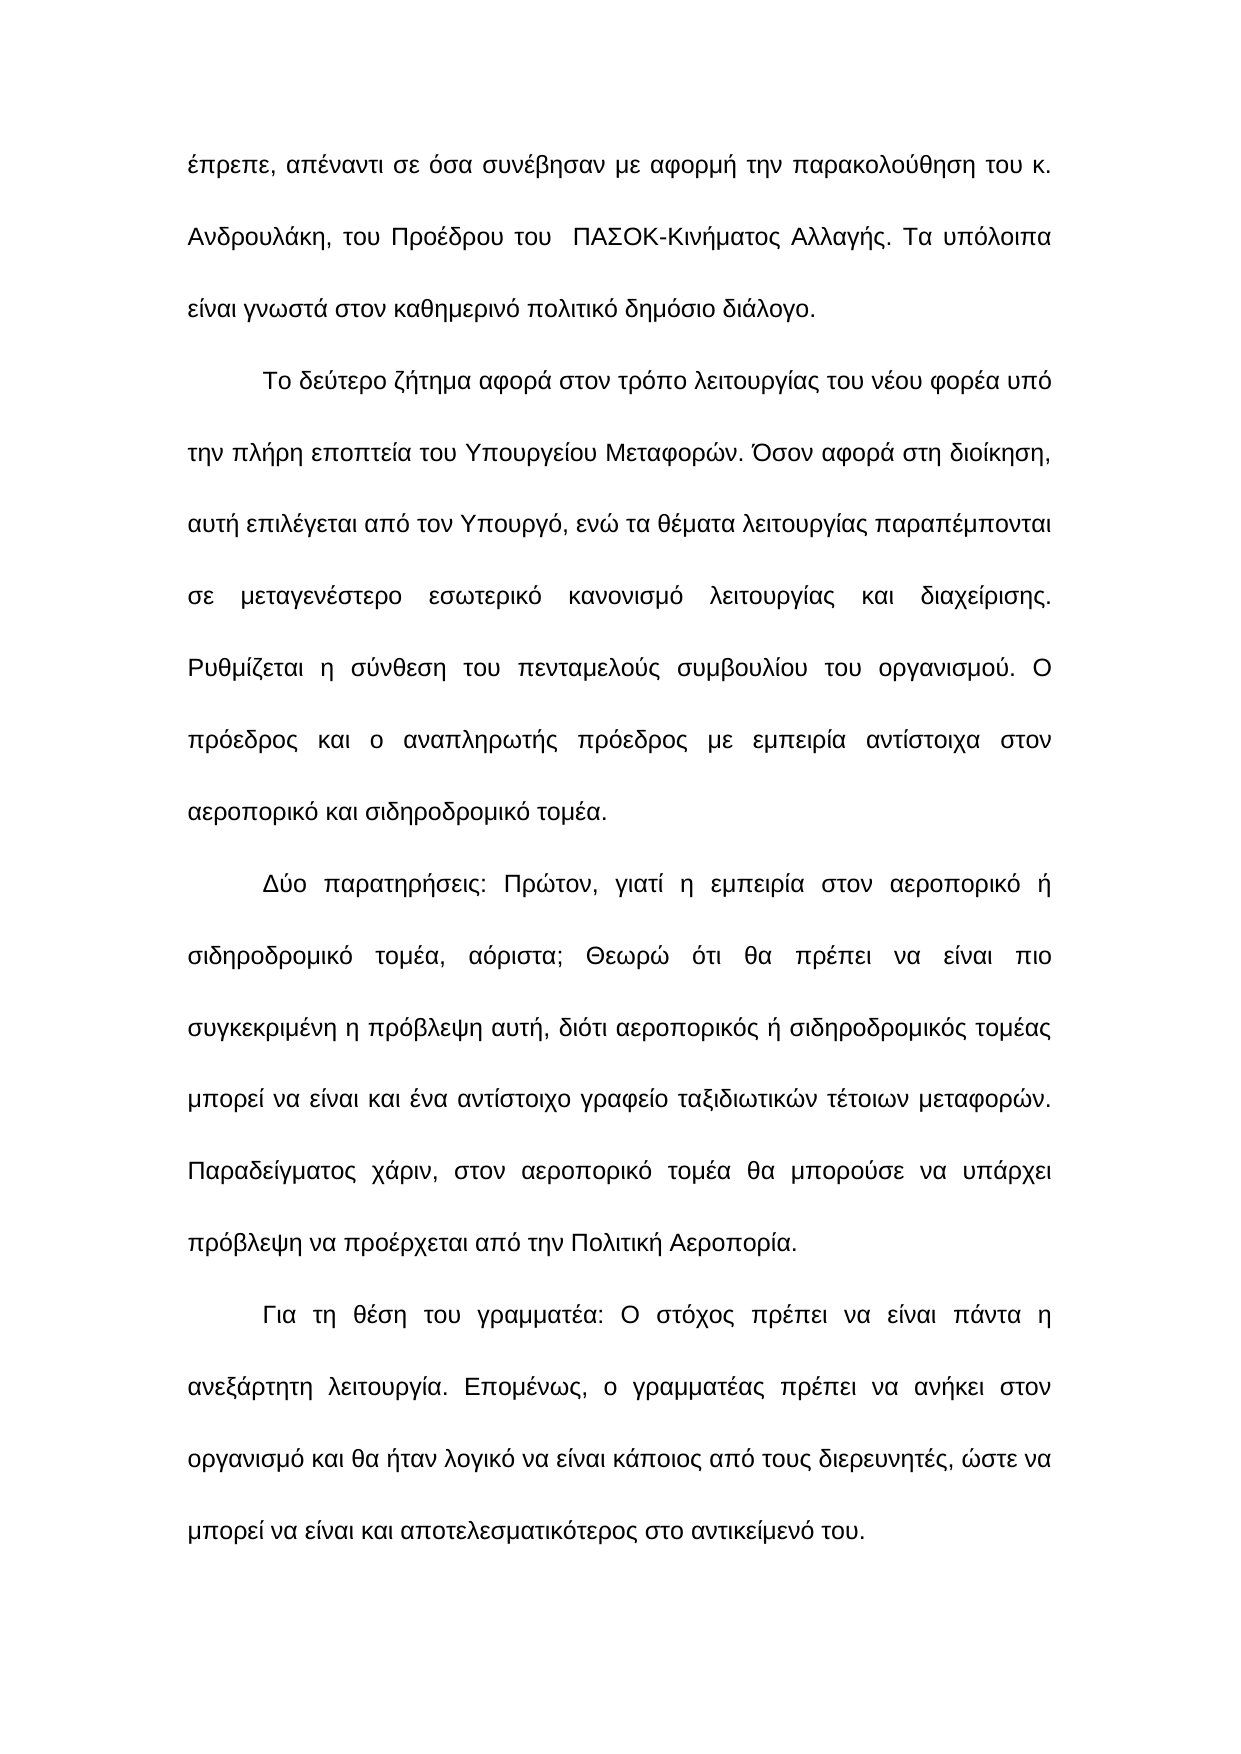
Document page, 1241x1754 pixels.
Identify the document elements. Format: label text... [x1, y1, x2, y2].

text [187, 150, 1053, 322]
text Το δεύτερο ζήτημα αφορά στον τρόπο λειτουργίας του νέου φορέα υπό την πλήρη εποπτεία του Υπουργείου Μεταφορών. Όσον αφορά στη διοίκηση, αυτή επιλέγεται από τον Υπουργό, ενώ τα θέματα λειτουργίας παραπέμπονται σε μεταγενέστερο εσωτερικό κανονισμό λειτουργίας και διαχείρισης. Ρυθμίζεται η σύνθεση του πενταμελούς συμβουλίου του οργανισμού. Ο πρόεδρος και ο αναπληρωτής πρόεδρος με εμπειρία αντίστοιχα στον αεροπορικό και σιδηροδρομικό τομέα. [187, 366, 1053, 826]
text Για τη θέση του γραμματέα: Ο στόχος πρέπει να είναι πάντα η ανεξάρτητη λειτουργία. Επομένως, ο γραμματέας πρέπει να ανήκει στον οργανισμό και θα ήταν λογικό να είναι κάποιος από τους διερευνητές, ώστε να μπορεί να είναι και αποτελεσματικότερος στο αντικείμενό του. [187, 1300, 1053, 1544]
text Δύο παρατηρήσεις: Πρώτον, γιατί η εμπειρία στον αεροπορικό ή σιδηροδρομικό τομέα, αόριστα; Θεωρώ ότι θα πρέπει να είναι πιο συγκεκριμένη η πρόβλεψη αυτή, διότι αεροπορικός ή σιδηροδρομικός τομέας μπορεί να είναι και ένα αντίστοιχο γραφείο ταξιδιωτικών τέτοιων μεταφορών. Παραδείγματος χάριν, στον αεροπορικό τομέα θα μπορούσε να υπάρχει πρόβλεψη να προέρχεται από την Πολιτική Αεροπορία. [187, 869, 1053, 1257]
